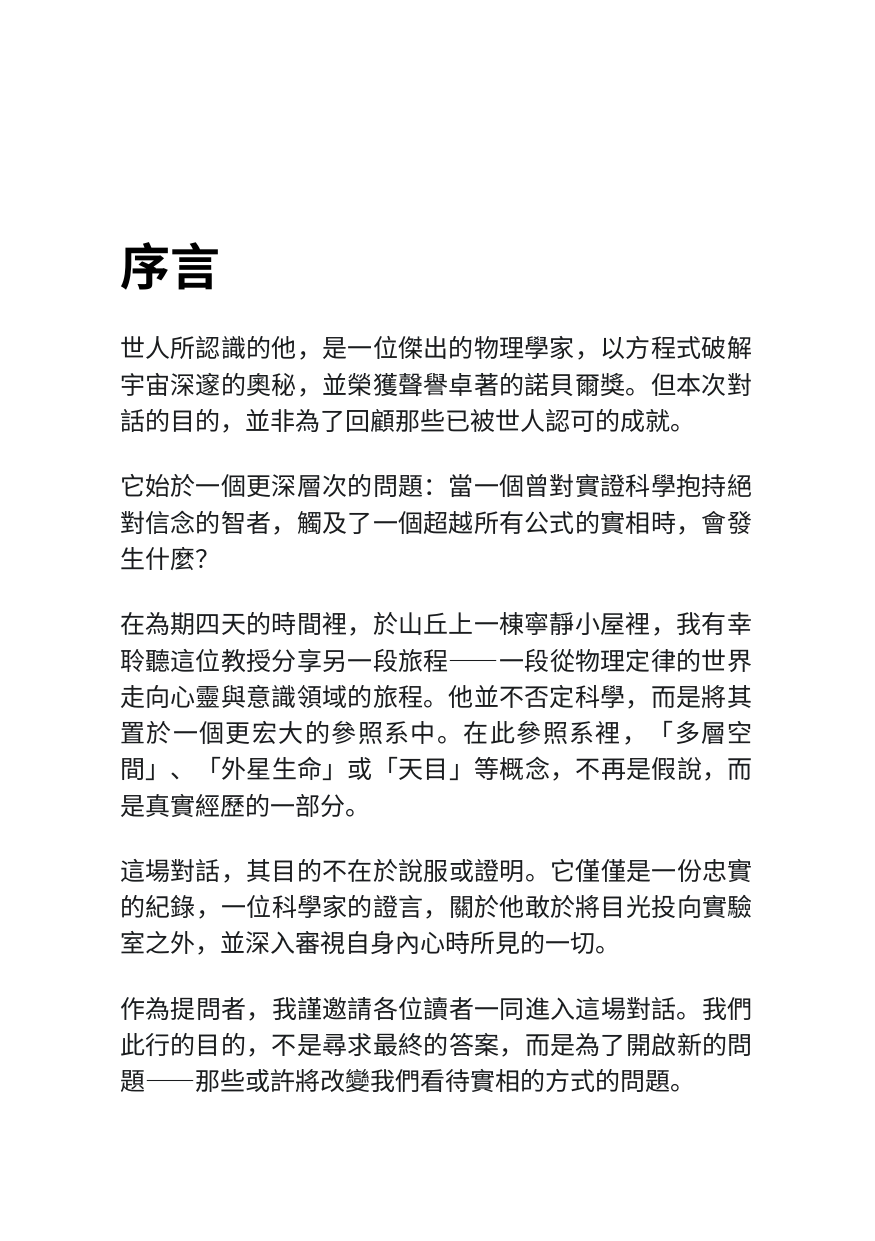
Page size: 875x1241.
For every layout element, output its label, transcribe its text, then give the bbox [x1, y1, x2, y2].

subtitle 序言 [120, 227, 754, 300]
text 作為提問者，我謹邀請各位讀者一同進入這場對話。我們此行的目的，不是尋求最終的答案，而是為了開啟新的問題——那些或許將改變我們看待實相的方式的問題。 [120, 989, 754, 1098]
text 它始於一個更深層次的問題：當一個曾對實證科學抱持絕對信念的智者，觸及了一個超越所有公式的實相時，會發生什麼？ [120, 467, 754, 576]
text 在為期四天的時間裡，於山丘上一棟寧靜小屋裡，我有幸聆聽這位教授分享另一段旅程——一段從物理定律的世界，走向心靈與意識領域的旅程。他並不否定科學，而是將其置於一個更宏大的參照系中。在此參照系裡，「多層空間」、「外星生命」或「天目」等概念，不再是假說，而是真實經歷的一部分。 [120, 605, 754, 822]
text 這場對話，其目的不在於說服或證明。它僅僅是一份忠實的紀錄，一位科學家的證言，關於他敢於將目光投向實驗室之外，並深入審視自身內心時所見的一切。 [120, 851, 754, 960]
text 世人所認識的他，是一位傑出的物理學家，以方程式破解宇宙深邃的奧秘，並榮獲聲譽卓著的諾貝爾獎。但本次對話的目的，並非為了回顧那些已被世人認可的成就。 [120, 329, 754, 438]
